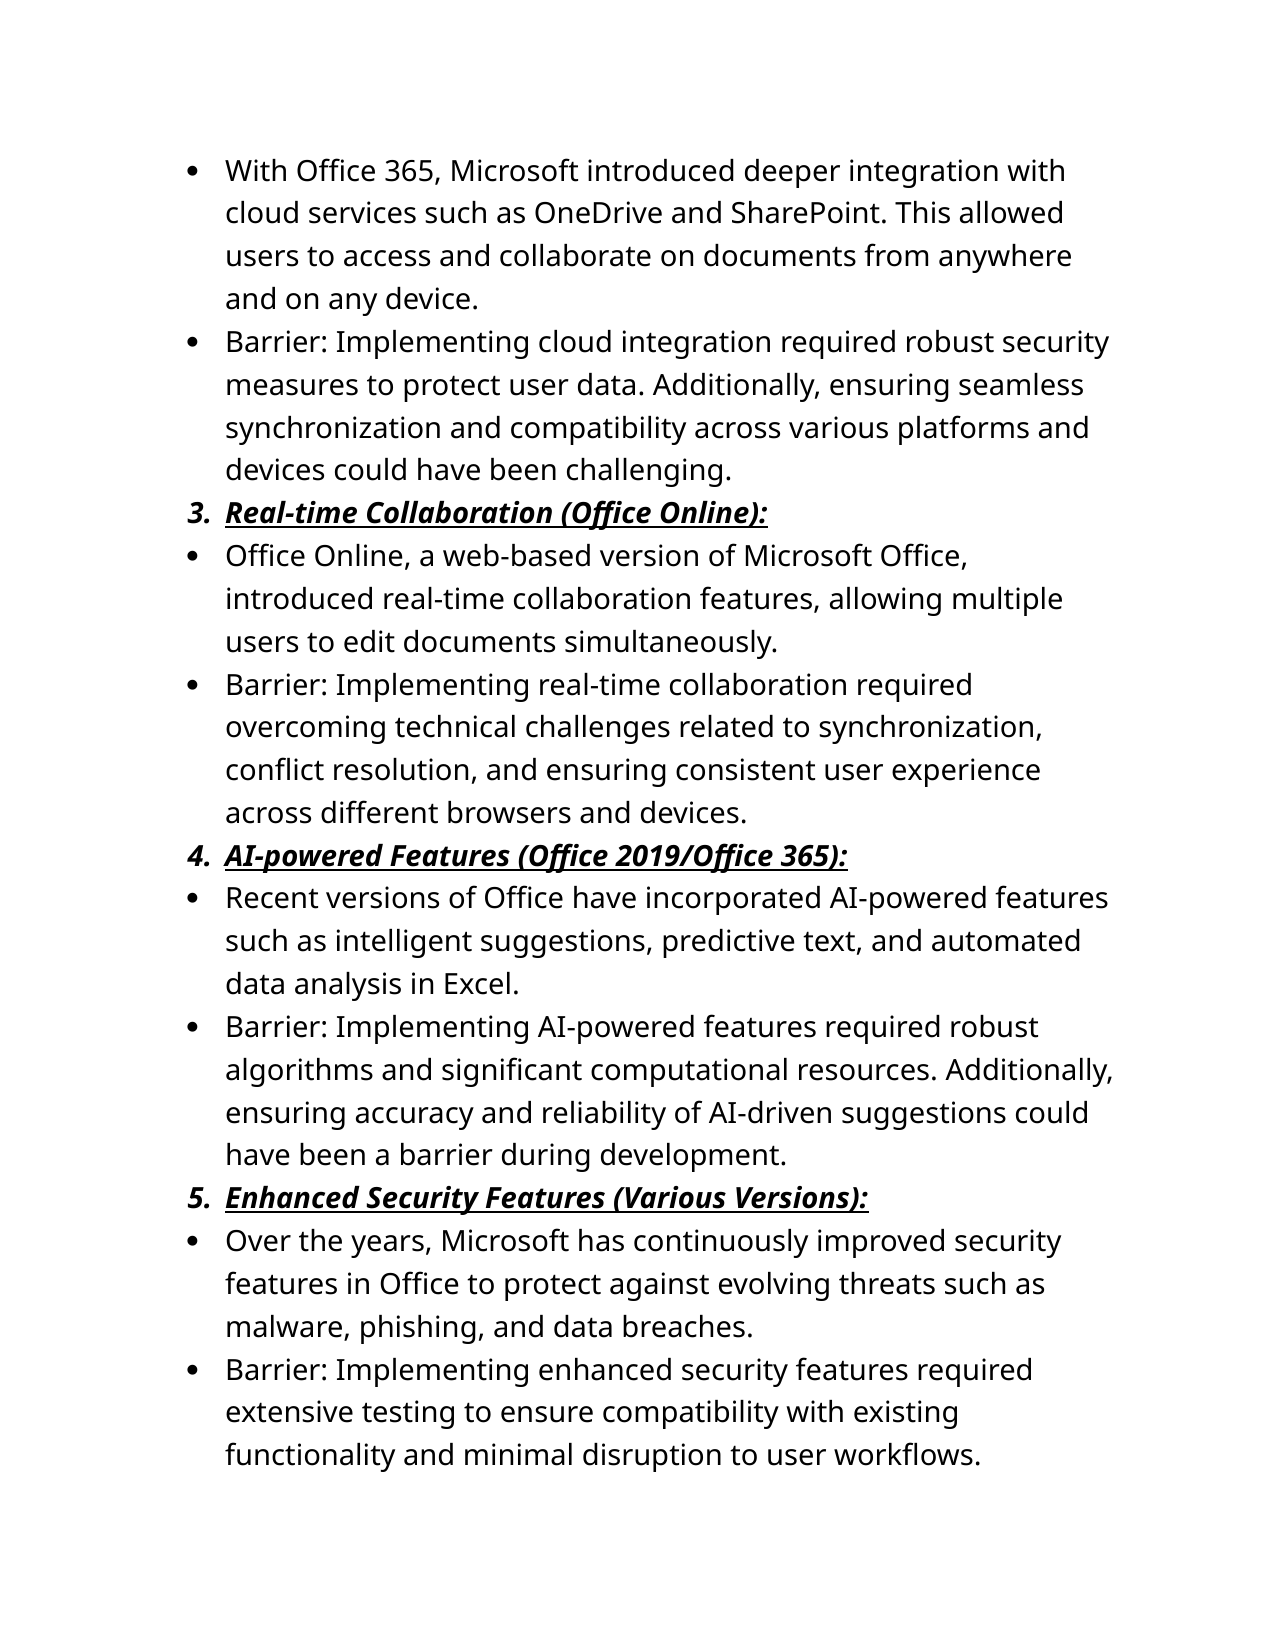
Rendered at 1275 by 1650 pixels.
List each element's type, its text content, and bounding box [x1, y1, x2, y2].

list AI-powered Features (Office 2019/Office 365): [187, 835, 1125, 875]
list Office Online, a web-based version of Microsoft Office, introduced real-time collaboration features, allowing multiple users to edit documents simultaneously. [187, 535, 1125, 661]
list With Office 365, Microsoft introduced deeper integration with cloud services such as OneDrive and SharePoint. This allowed users to access and collaborate on documents from anywhere and on any device. [187, 150, 1125, 318]
list Recent versions of Office have incorporated AI-powered features such as intelligent suggestions, predictive text, and automated data analysis in Excel. [187, 878, 1125, 1003]
list Real-time Collaboration (Office Online): [187, 492, 1125, 532]
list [187, 1349, 1125, 1474]
list Barrier: Implementing real-time collaboration required overcoming technical challenges related to synchronization, conflict resolution, and ensuring consistent user experience across different browsers and devices. [187, 664, 1125, 832]
list Over the years, Microsoft has continuously improved security features in Office to protect against evolving threats such as malware, phishing, and data breaches. [187, 1220, 1125, 1346]
list Barrier: Implementing AI-powered features required robust algorithms and significant computational resources. Additionally, ensuring accuracy and reliability of AI-driven suggestions could have been a barrier during development. [187, 1006, 1125, 1174]
list Barrier: Implementing cloud integration required robust security measures to protect user data. Additionally, ensuring seamless synchronization and compatibility across various platforms and devices could have been challenging. [187, 321, 1125, 489]
list Enhanced Security Features (Various Versions): [187, 1177, 1125, 1217]
